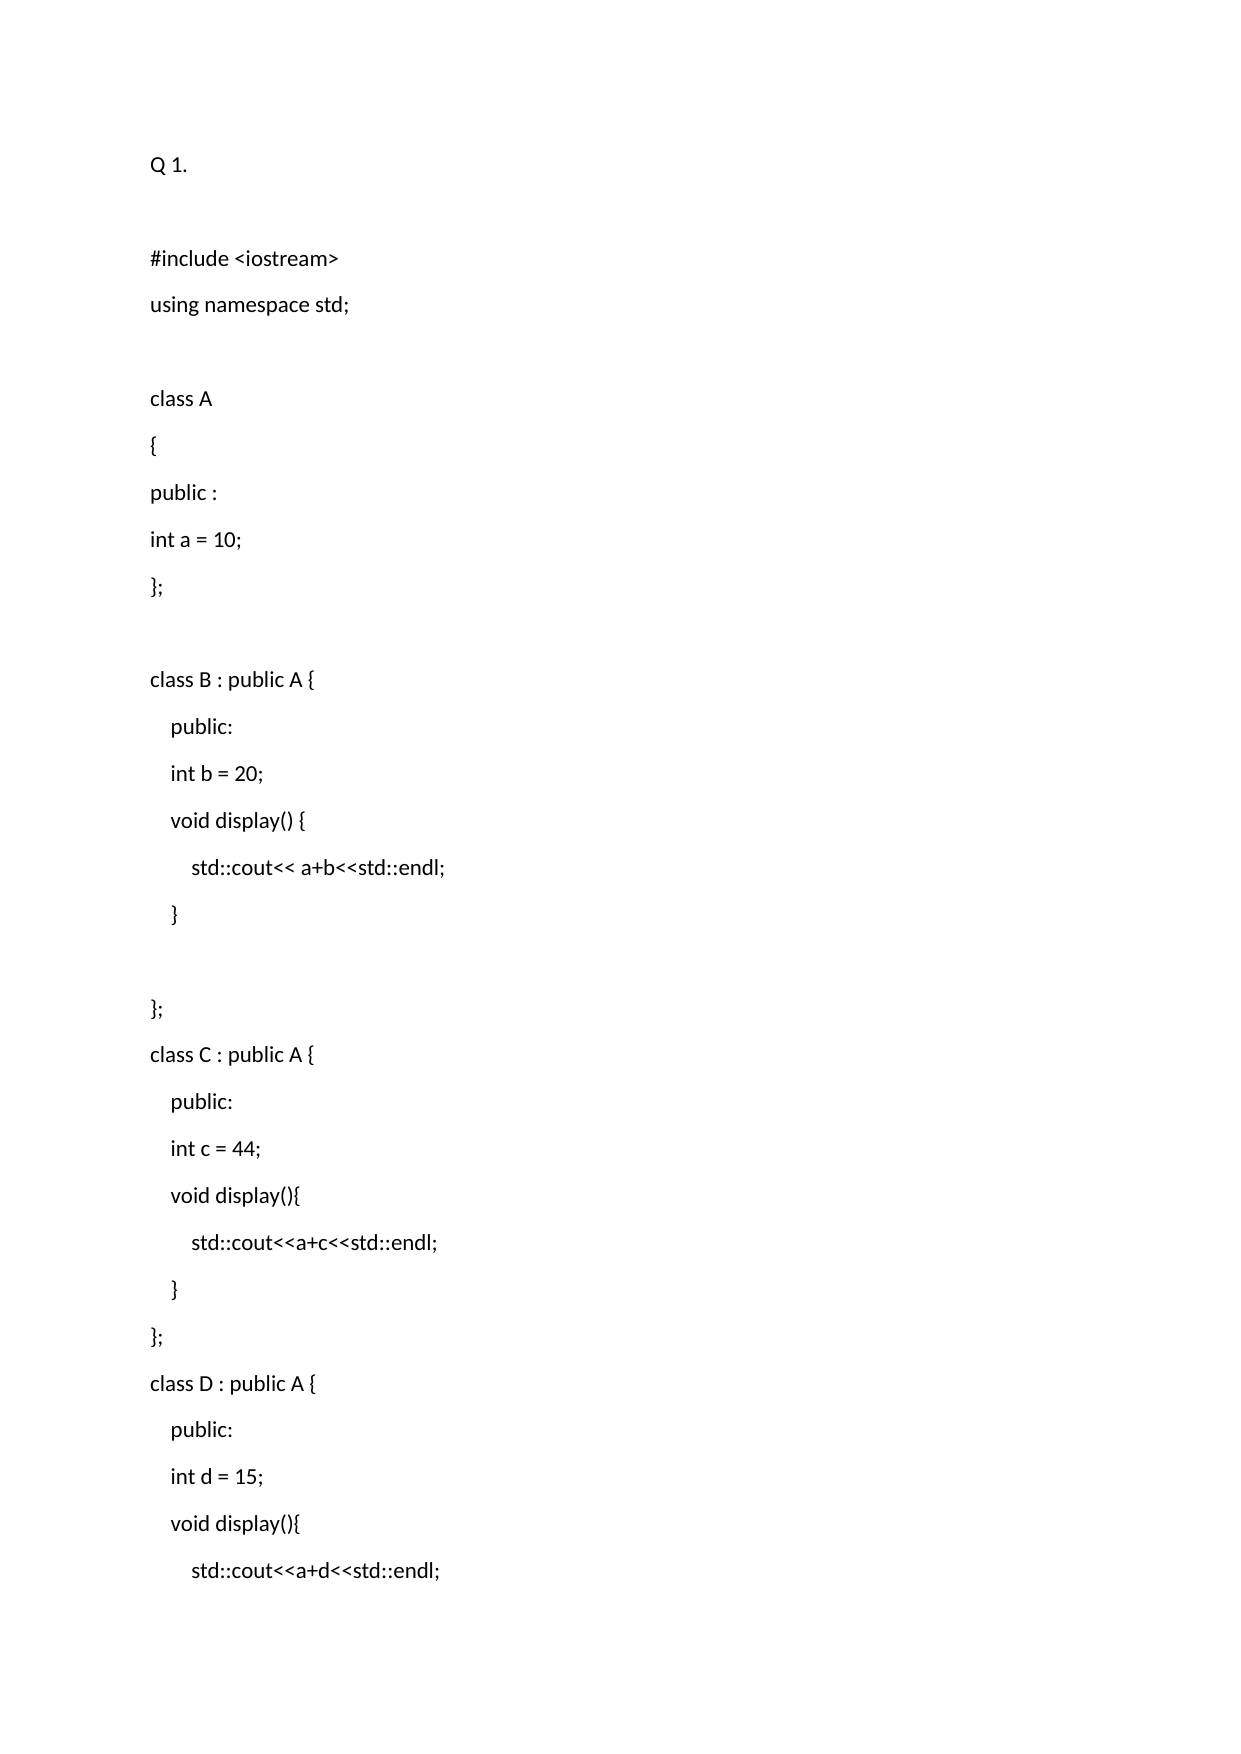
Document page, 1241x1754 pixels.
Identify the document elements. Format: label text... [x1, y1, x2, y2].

text std::cout<<a+c<<std::endl; [150, 1228, 1090, 1256]
text void display(){ [150, 1509, 1090, 1537]
text }; [150, 572, 1090, 600]
text }; [150, 1322, 1090, 1350]
text } [150, 900, 1090, 928]
text #include <iostream> [150, 244, 1090, 272]
text class D : public A { [150, 1369, 1090, 1397]
text int a = 10; [150, 525, 1090, 553]
text class A [150, 384, 1090, 412]
text public: [150, 712, 1090, 741]
text std::cout<<a+d<<std::endl; [150, 1556, 1090, 1584]
text class B : public A { [150, 666, 1090, 694]
text public : [150, 478, 1090, 506]
text public: [150, 1416, 1090, 1444]
text int b = 20; [150, 759, 1090, 787]
text class C : public A { [150, 1041, 1090, 1069]
text public: [150, 1087, 1090, 1116]
text { [150, 431, 1090, 459]
text int d = 15; [150, 1462, 1090, 1491]
text void display() { [150, 806, 1090, 834]
text } [150, 1275, 1090, 1303]
text }; [150, 994, 1090, 1022]
text using namespace std; [150, 291, 1090, 319]
text void display(){ [150, 1181, 1090, 1209]
text std::cout<< a+b<<std::endl; [150, 853, 1090, 881]
text Q 1. [150, 150, 1090, 178]
text int c = 44; [150, 1134, 1090, 1162]
